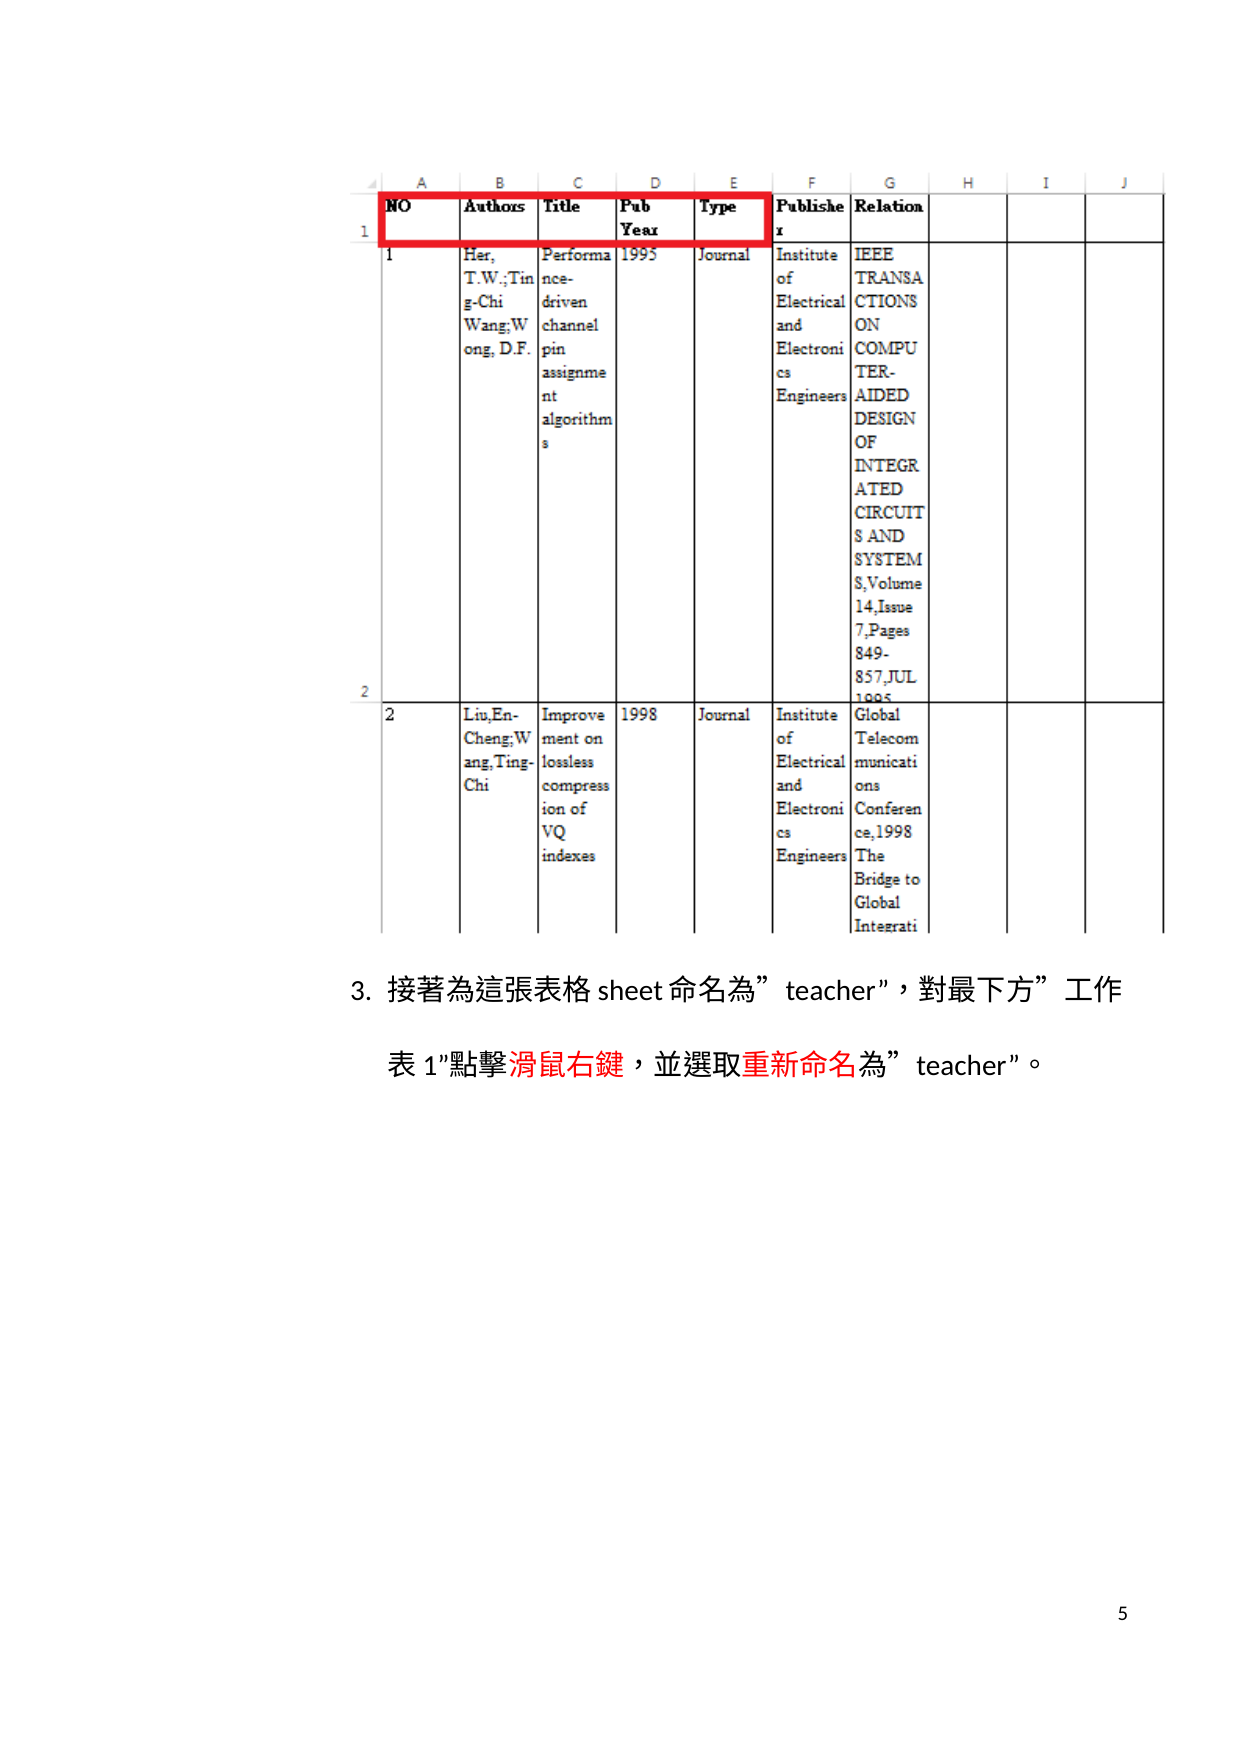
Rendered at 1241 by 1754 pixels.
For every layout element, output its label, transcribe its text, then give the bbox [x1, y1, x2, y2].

picture [350, 162, 1166, 935]
list 接著為這張表格sheet命名為”teacher”，對最下方”工作表1”點擊滑鼠右鍵，並選取重新命名為”teacher”。 [350, 950, 1128, 1100]
